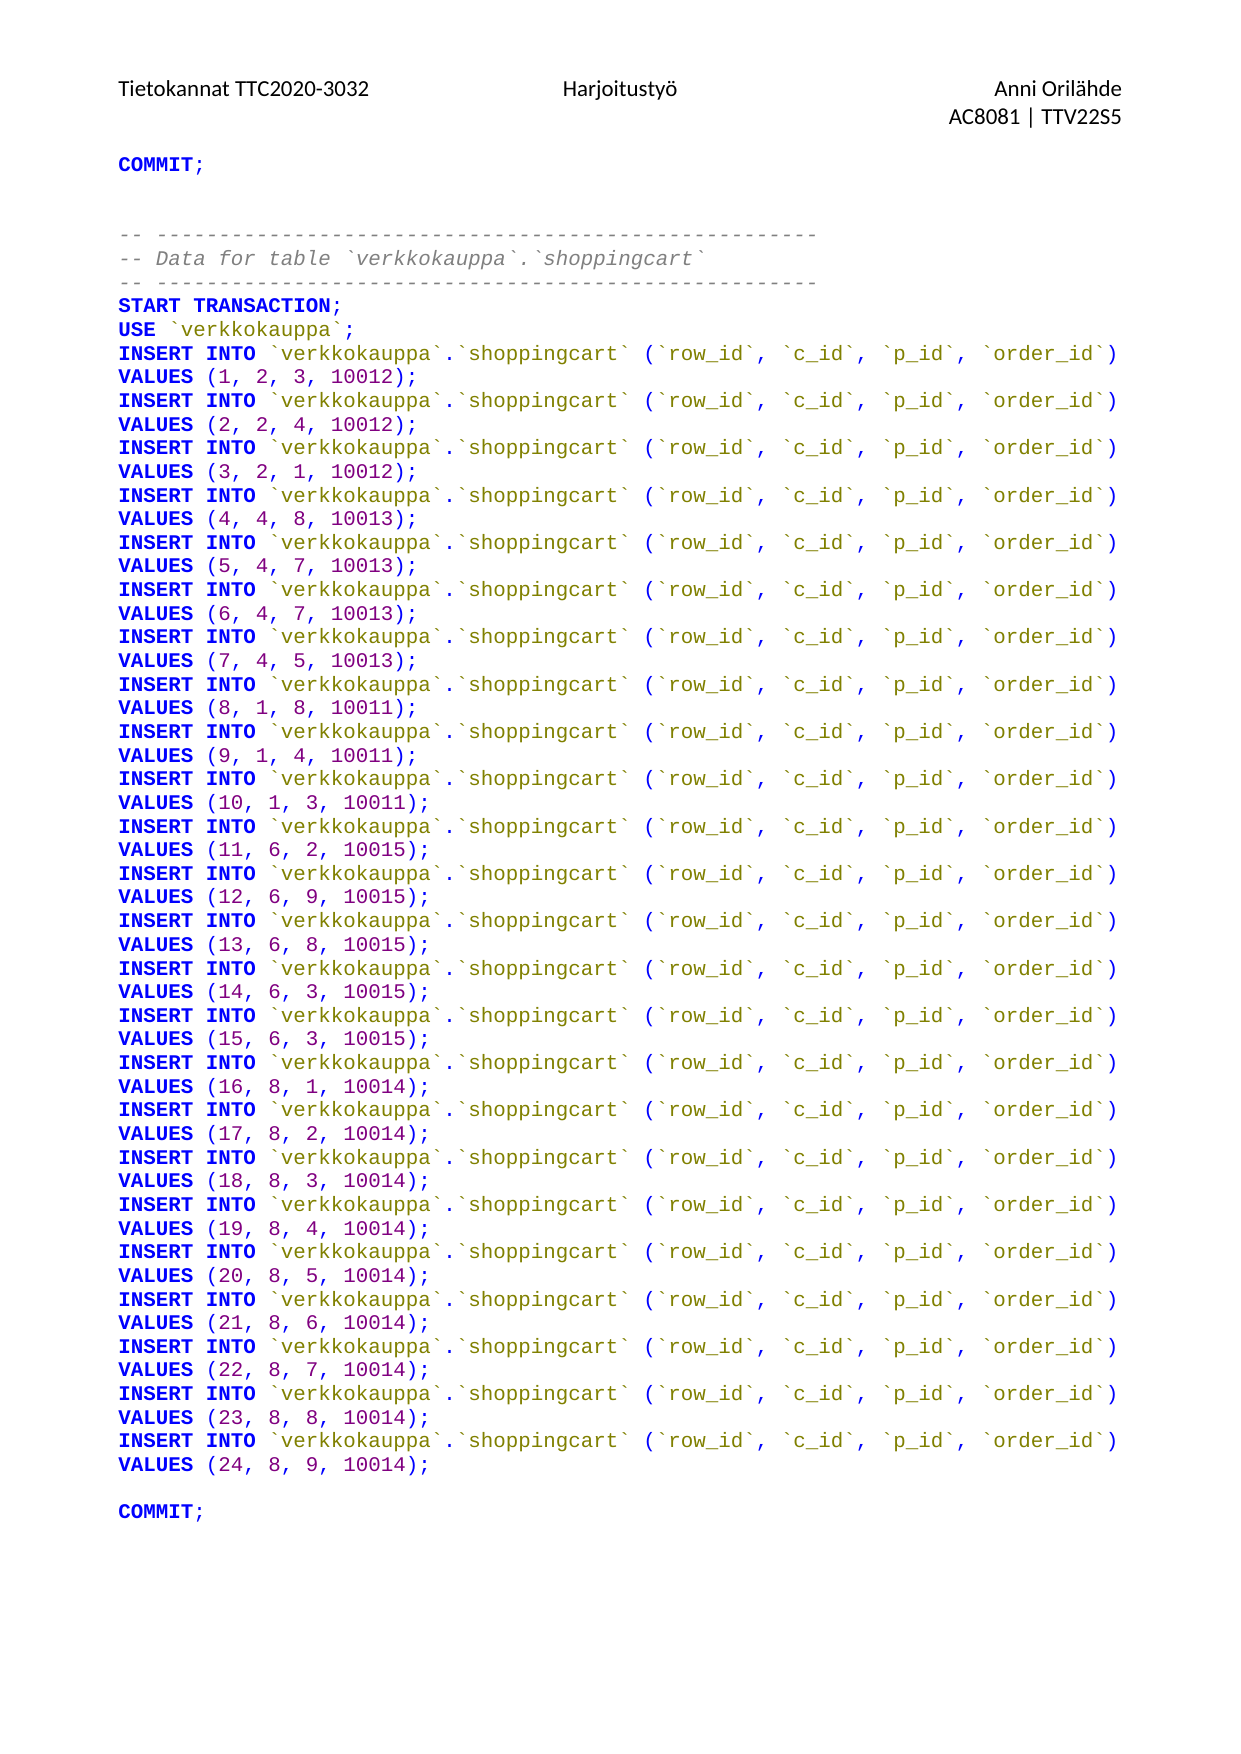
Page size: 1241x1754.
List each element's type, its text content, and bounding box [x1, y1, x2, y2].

text INSERT INTO `verkkokauppa`.`shoppingcart` (`row_id`, `c_id`, `p_id`, `order_id`) VALUES (23, 8, 8, 10014); [118, 1383, 1181, 1430]
text -- ----------------------------------------------------- [118, 272, 1181, 295]
text INSERT INTO `verkkokauppa`.`shoppingcart` (`row_id`, `c_id`, `p_id`, `order_id`) VALUES (7, 4, 5, 10013); [118, 626, 1181, 674]
text INSERT INTO `verkkokauppa`.`shoppingcart` (`row_id`, `c_id`, `p_id`, `order_id`) VALUES (3, 2, 1, 10012); [118, 437, 1181, 484]
text -- Data for table `verkkokauppa`.`shoppingcart` [118, 248, 1181, 272]
text INSERT INTO `verkkokauppa`.`shoppingcart` (`row_id`, `c_id`, `p_id`, `order_id`) VALUES (11, 6, 2, 10015); [118, 816, 1181, 863]
text INSERT INTO `verkkokauppa`.`shoppingcart` (`row_id`, `c_id`, `p_id`, `order_id`) VALUES (4, 4, 8, 10013); [118, 484, 1181, 532]
text INSERT INTO `verkkokauppa`.`shoppingcart` (`row_id`, `c_id`, `p_id`, `order_id`) VALUES (22, 8, 7, 10014); [118, 1336, 1181, 1383]
text -- ----------------------------------------------------- [118, 224, 1181, 248]
text INSERT INTO `verkkokauppa`.`shoppingcart` (`row_id`, `c_id`, `p_id`, `order_id`) VALUES (21, 8, 6, 10014); [118, 1288, 1181, 1336]
text INSERT INTO `verkkokauppa`.`shoppingcart` (`row_id`, `c_id`, `p_id`, `order_id`) VALUES (12, 6, 9, 10015); [118, 863, 1181, 910]
text INSERT INTO `verkkokauppa`.`shoppingcart` (`row_id`, `c_id`, `p_id`, `order_id`) VALUES (2, 2, 4, 10012); [118, 390, 1181, 437]
text INSERT INTO `verkkokauppa`.`shoppingcart` (`row_id`, `c_id`, `p_id`, `order_id`) VALUES (6, 4, 7, 10013); [118, 579, 1181, 626]
text START TRANSACTION; [118, 295, 1181, 319]
text INSERT INTO `verkkokauppa`.`shoppingcart` (`row_id`, `c_id`, `p_id`, `order_id`) VALUES (10, 1, 3, 10011); [118, 768, 1181, 816]
text INSERT INTO `verkkokauppa`.`shoppingcart` (`row_id`, `c_id`, `p_id`, `order_id`) VALUES (14, 6, 3, 10015); [118, 957, 1181, 1005]
text USE `verkkokauppa`; [118, 319, 1181, 343]
text INSERT INTO `verkkokauppa`.`shoppingcart` (`row_id`, `c_id`, `p_id`, `order_id`) VALUES (8, 1, 8, 10011); [118, 674, 1181, 721]
text INSERT INTO `verkkokauppa`.`shoppingcart` (`row_id`, `c_id`, `p_id`, `order_id`) VALUES (24, 8, 9, 10014); [118, 1430, 1181, 1478]
text COMMIT; [118, 1501, 1181, 1525]
text INSERT INTO `verkkokauppa`.`shoppingcart` (`row_id`, `c_id`, `p_id`, `order_id`) VALUES (15, 6, 3, 10015); [118, 1005, 1181, 1052]
text INSERT INTO `verkkokauppa`.`shoppingcart` (`row_id`, `c_id`, `p_id`, `order_id`) VALUES (5, 4, 7, 10013); [118, 532, 1181, 579]
text INSERT INTO `verkkokauppa`.`shoppingcart` (`row_id`, `c_id`, `p_id`, `order_id`) VALUES (1, 2, 3, 10012); [118, 343, 1181, 390]
text INSERT INTO `verkkokauppa`.`shoppingcart` (`row_id`, `c_id`, `p_id`, `order_id`) VALUES (18, 8, 3, 10014); [118, 1147, 1181, 1194]
text INSERT INTO `verkkokauppa`.`shoppingcart` (`row_id`, `c_id`, `p_id`, `order_id`) VALUES (13, 6, 8, 10015); [118, 910, 1181, 957]
text COMMIT; [118, 153, 1181, 177]
text INSERT INTO `verkkokauppa`.`shoppingcart` (`row_id`, `c_id`, `p_id`, `order_id`) VALUES (19, 8, 4, 10014); [118, 1194, 1181, 1241]
text INSERT INTO `verkkokauppa`.`shoppingcart` (`row_id`, `c_id`, `p_id`, `order_id`) VALUES (16, 8, 1, 10014); [118, 1052, 1181, 1099]
text INSERT INTO `verkkokauppa`.`shoppingcart` (`row_id`, `c_id`, `p_id`, `order_id`) VALUES (20, 8, 5, 10014); [118, 1241, 1181, 1288]
text INSERT INTO `verkkokauppa`.`shoppingcart` (`row_id`, `c_id`, `p_id`, `order_id`) VALUES (17, 8, 2, 10014); [118, 1099, 1181, 1147]
text INSERT INTO `verkkokauppa`.`shoppingcart` (`row_id`, `c_id`, `p_id`, `order_id`) VALUES (9, 1, 4, 10011); [118, 721, 1181, 768]
